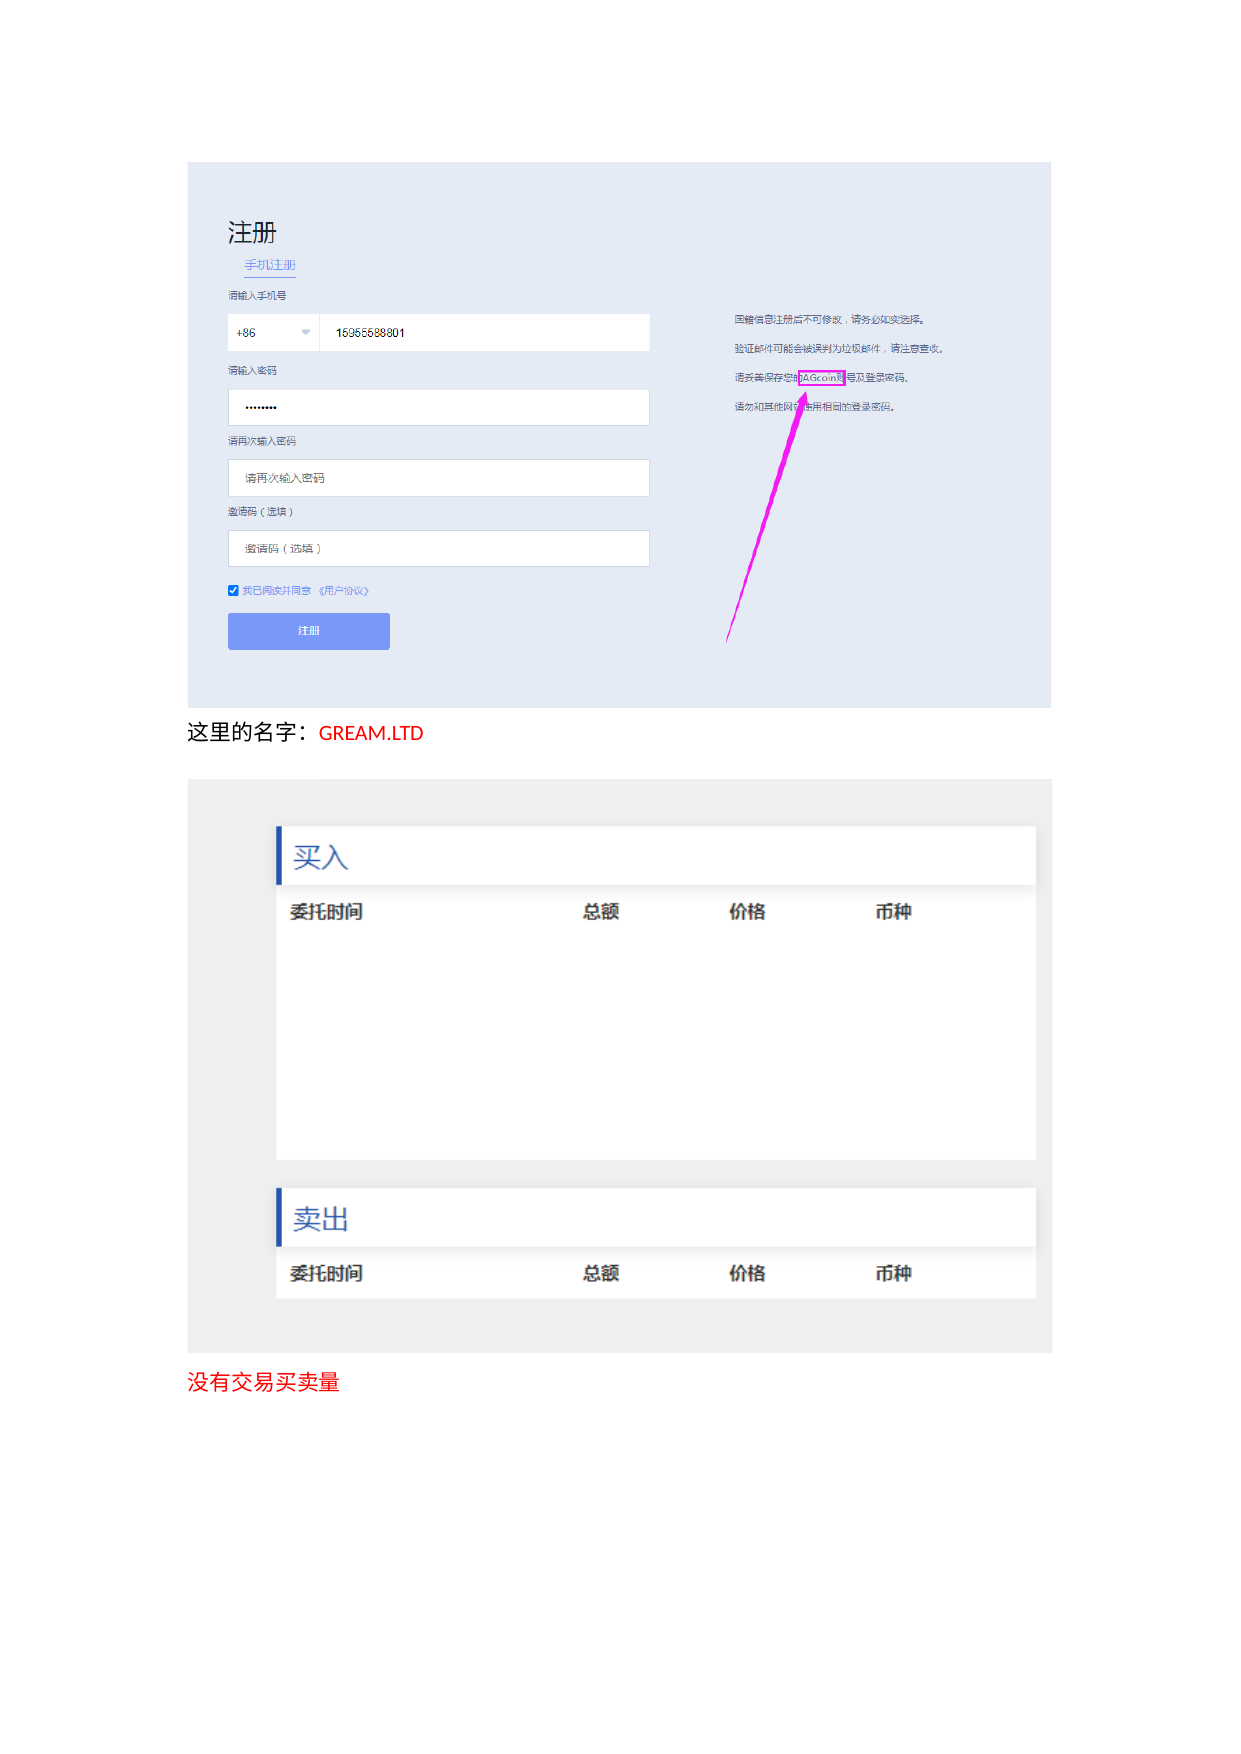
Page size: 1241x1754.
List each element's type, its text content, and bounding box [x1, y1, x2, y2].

text 这里的名字：GREAM.LTD [187, 714, 1053, 747]
picture [187, 162, 1052, 708]
picture [187, 779, 1053, 1353]
text 没有交易买卖量 [187, 1364, 1053, 1397]
